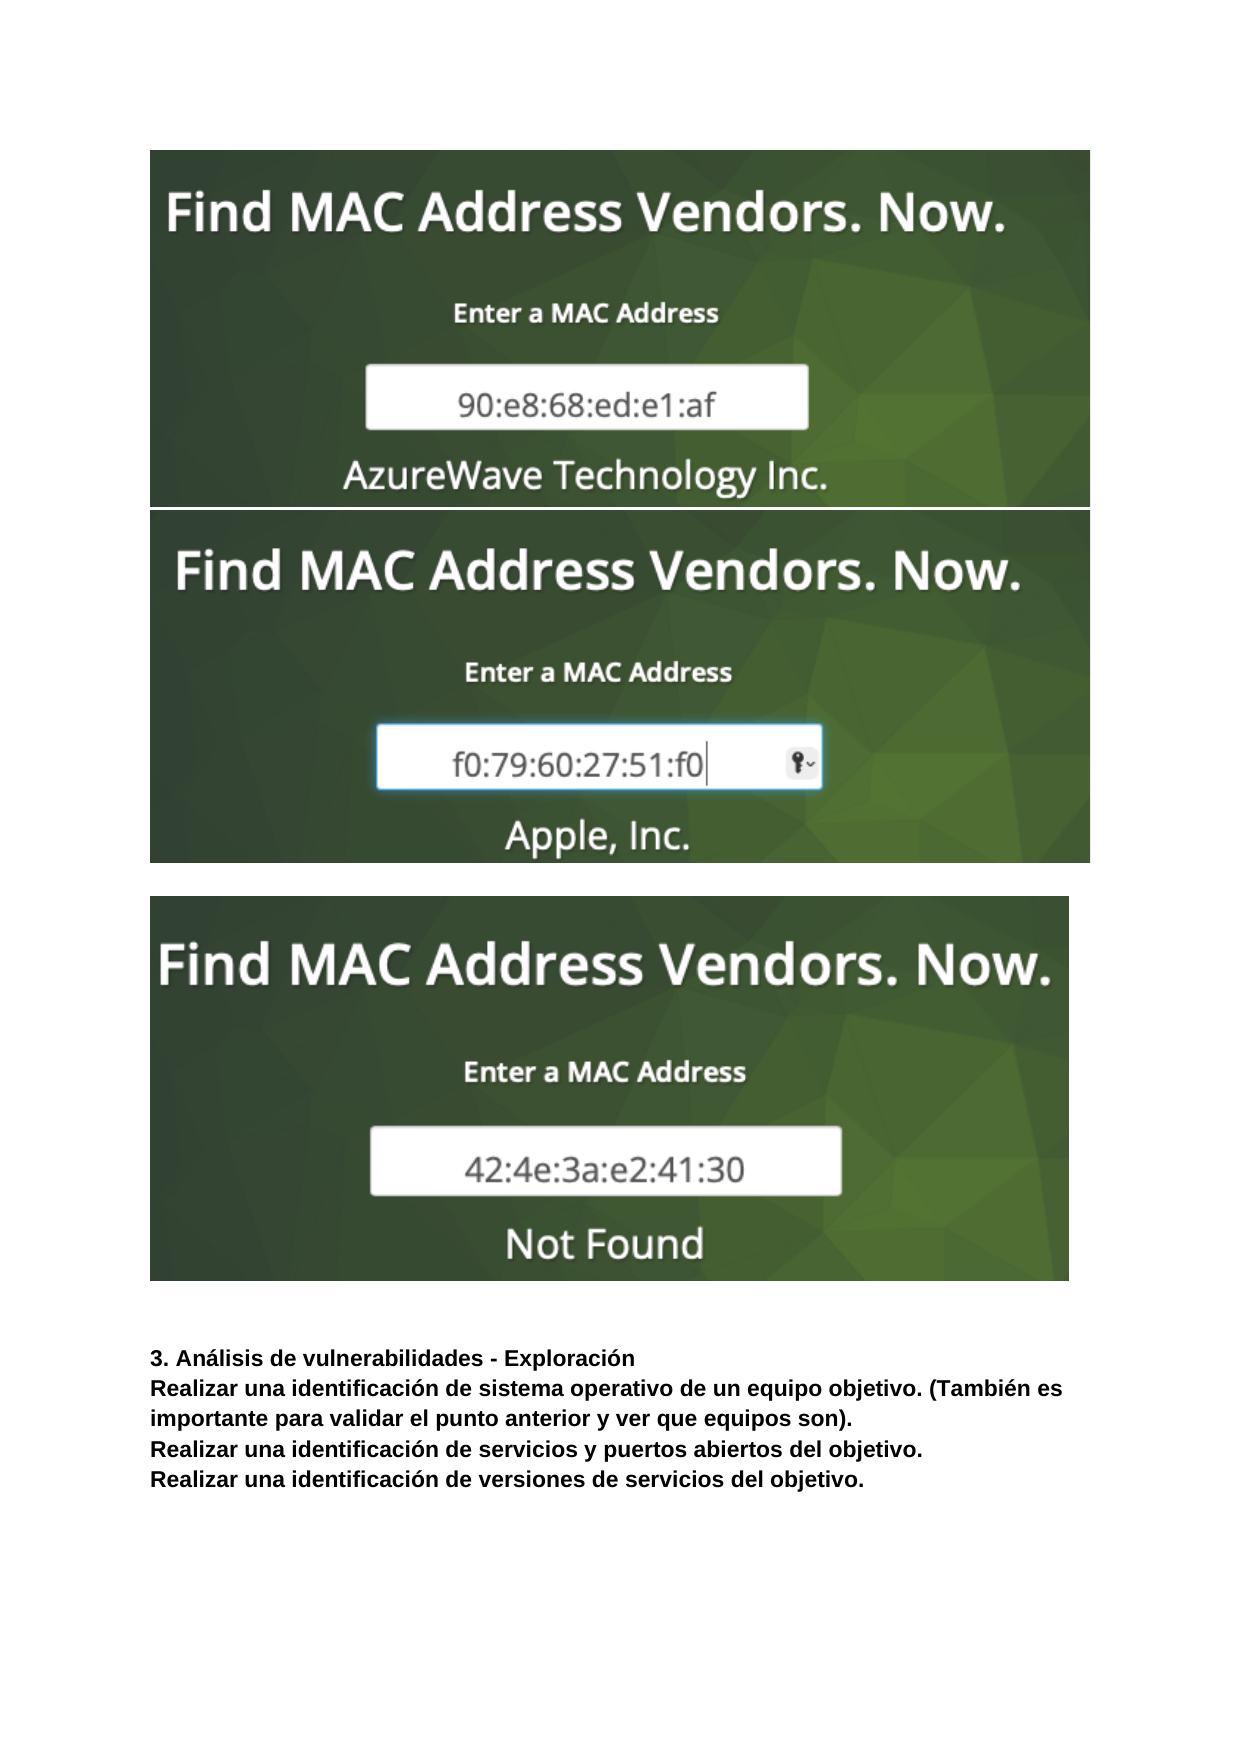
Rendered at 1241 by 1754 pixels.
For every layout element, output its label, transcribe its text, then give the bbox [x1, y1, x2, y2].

picture [150, 510, 1091, 863]
text Realizar una identificación de servicios y puertos abiertos del objetivo. [150, 1436, 1090, 1462]
text 3. Análisis de vulnerabilidades - Exploración [150, 1345, 1090, 1371]
picture [150, 150, 1091, 507]
picture [150, 896, 1069, 1281]
text Realizar una identificación de versiones de servicios del objetivo. [150, 1466, 1090, 1492]
text Realizar una identificación de sistema operativo de un equipo objetivo. (También es importante para validar el punto anterior y ver que equipos son). [150, 1375, 1090, 1432]
